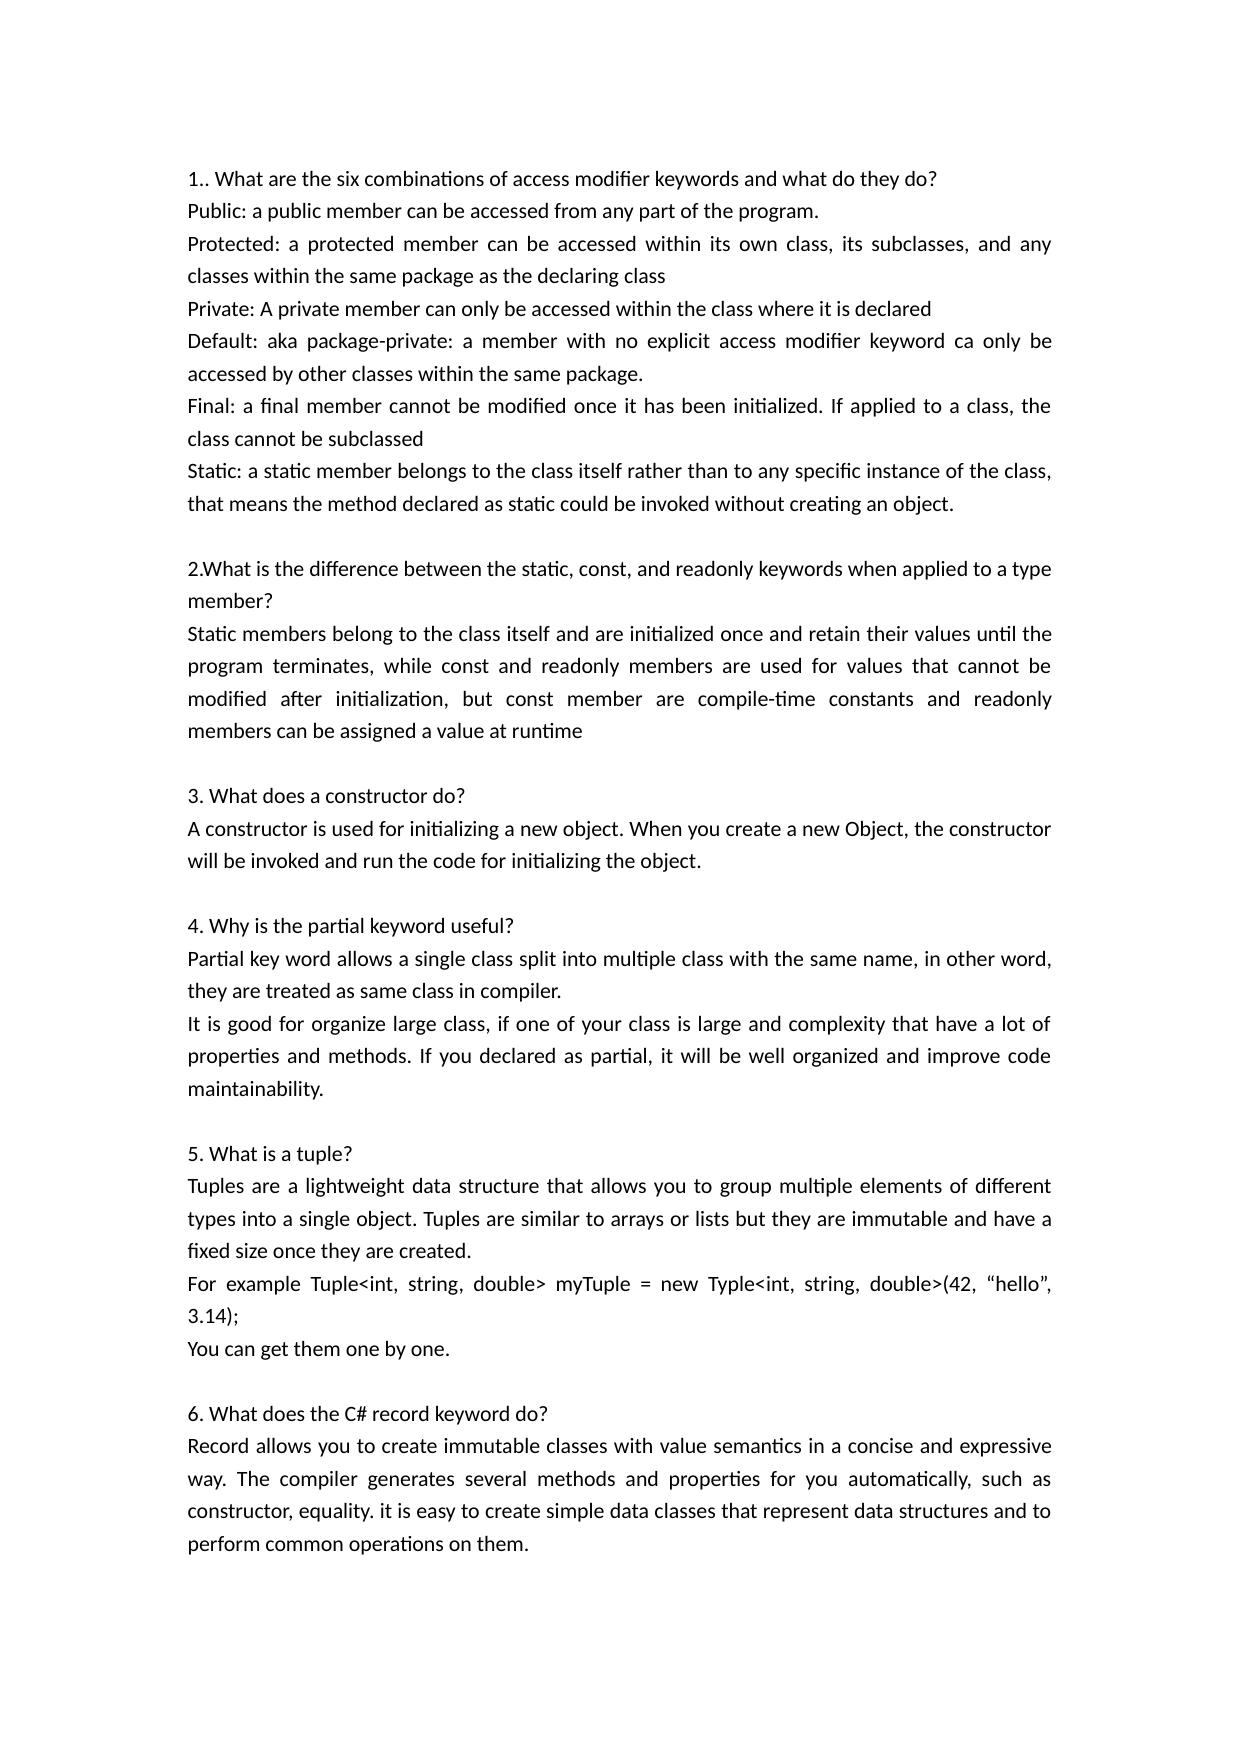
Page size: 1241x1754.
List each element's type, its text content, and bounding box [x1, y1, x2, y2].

text 5. What is a tuple? [187, 1137, 1053, 1169]
text 4. Why is the partial keyword useful? [187, 909, 1053, 942]
text Tuples are a lightweight data structure that allows you to group multiple elements of different types into a single object. Tuples are similar to arrays or lists but they are immutable and have a fixed size once they are created. [187, 1169, 1053, 1267]
text Static members belong to the class itself and are initialized once and retain their values until the program terminates, while const and readonly members are used for values that cannot be modified after initialization, but const member are compile-time constants and readonly members can be assigned a value at runtime [187, 617, 1053, 747]
text 1.. What are the six combinations of access modifier keywords and what do they do? [187, 162, 1053, 194]
text A constructor is used for initializing a new object. When you create a new Object, the constructor will be invoked and run the code for initializing the object. [187, 812, 1053, 877]
text Default: aka package-private: a member with no explicit access modifier keyword ca only be accessed by other classes within the same package. [187, 324, 1053, 389]
text For example Tuple<int, string, double> myTuple = new Typle<int, string, double>(42, “hello”, 3.14); [187, 1267, 1053, 1332]
text Partial key word allows a single class split into multiple class with the same name, in other word, they are treated as same class in compiler. [187, 942, 1053, 1007]
text 2.What is the difference between the static, const, and readonly keywords when applied to a type member? [187, 552, 1053, 617]
text Record allows you to create immutable classes with value semantics in a concise and expressive way. The compiler generates several methods and properties for you automatically, such as constructor, equality. it is easy to create simple data classes that represent data structures and to perform common operations on them. [187, 1429, 1053, 1559]
text Protected: a protected member can be accessed within its own class, its subclasses, and any classes within the same package as the declaring class [187, 227, 1053, 292]
text It is good for organize large class, if one of your class is large and complexity that have a lot of properties and methods. If you declared as partial, it will be well organized and improve code maintainability. [187, 1007, 1053, 1104]
text Static: a static member belongs to the class itself rather than to any specific instance of the class, that means the method declared as static could be invoked without creating an object. [187, 454, 1053, 519]
text You can get them one by one. [187, 1332, 1053, 1364]
text 3. What does a constructor do? [187, 779, 1053, 812]
text 6. What does the C# record keyword do? [187, 1397, 1053, 1429]
text Private: A private member can only be accessed within the class where it is declared [187, 292, 1053, 324]
text Public: a public member can be accessed from any part of the program. [187, 194, 1053, 227]
text Final: a final member cannot be modified once it has been initialized. If applied to a class, the class cannot be subclassed [187, 389, 1053, 454]
